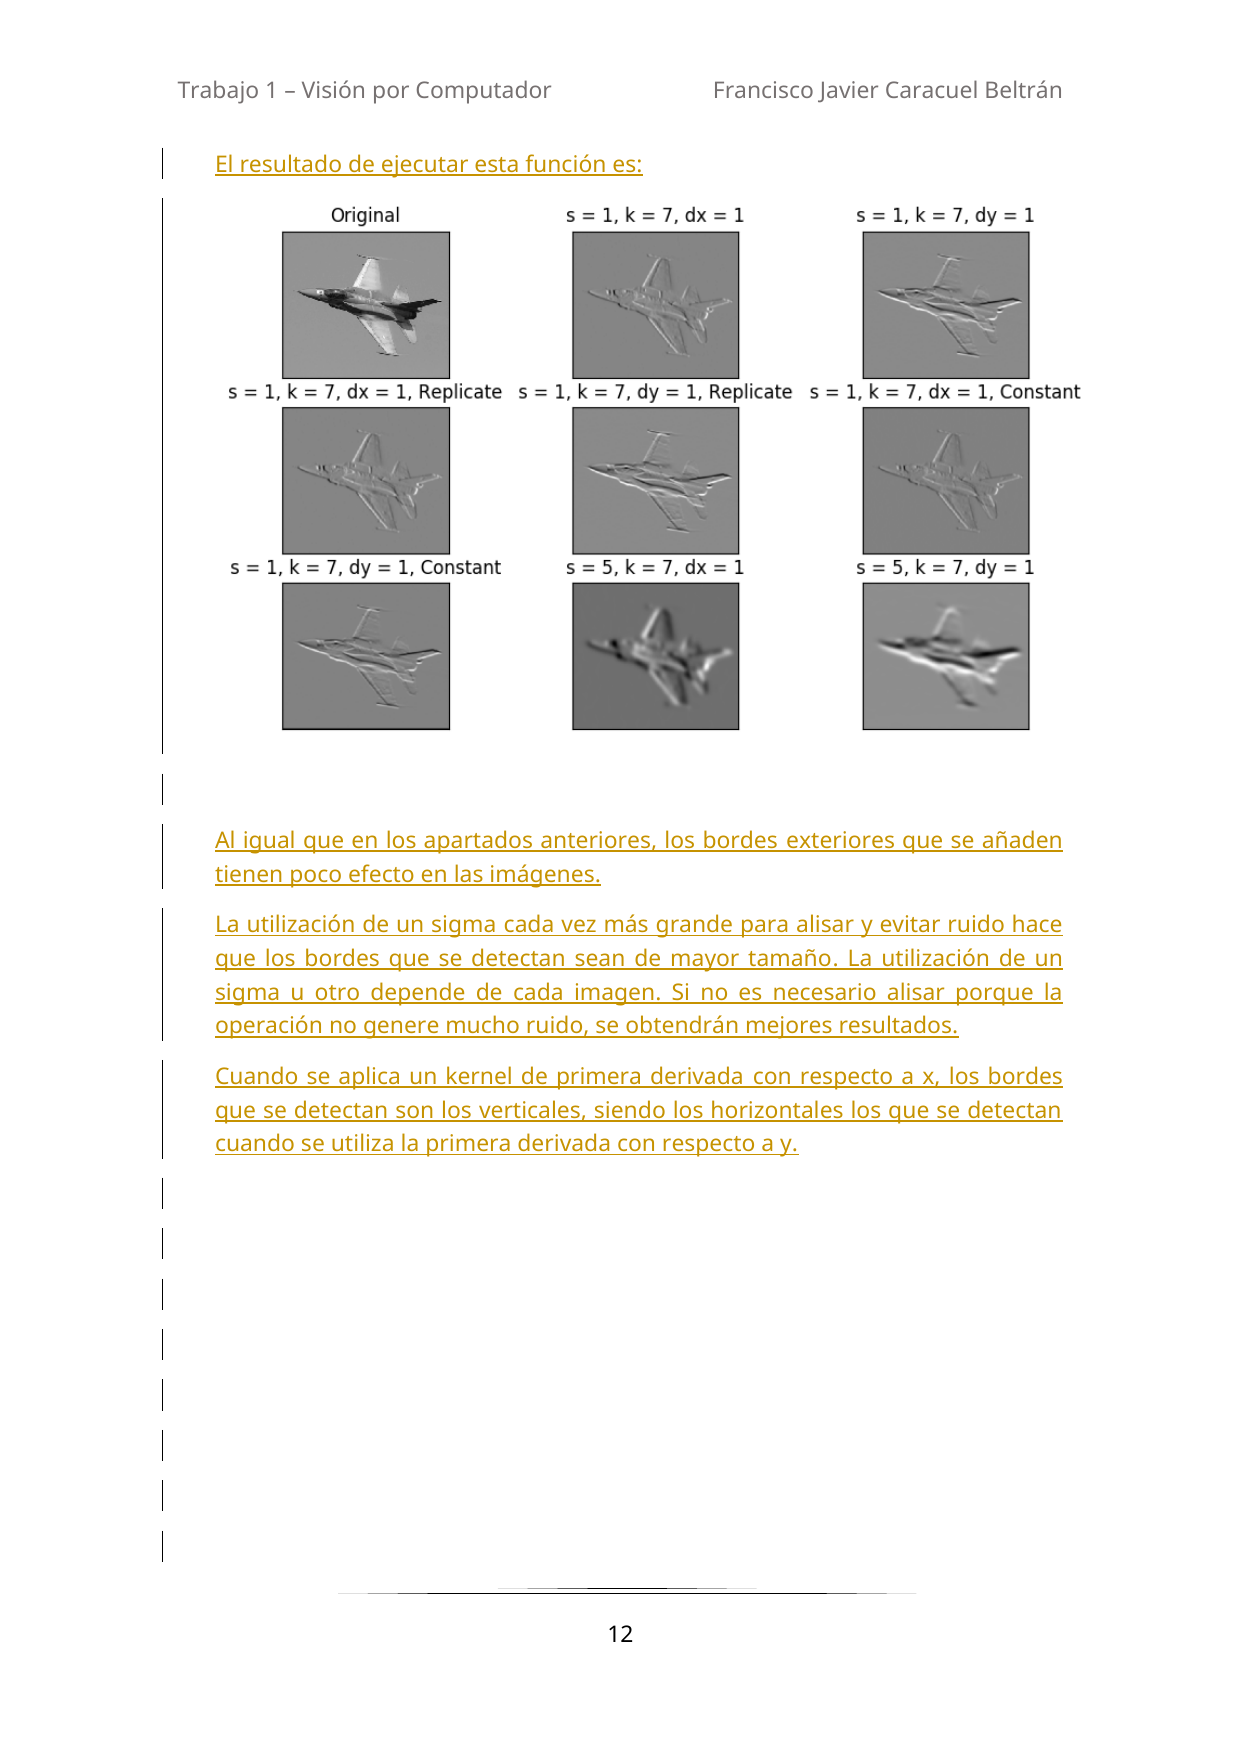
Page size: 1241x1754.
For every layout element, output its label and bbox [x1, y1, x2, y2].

picture [214, 198, 1101, 755]
